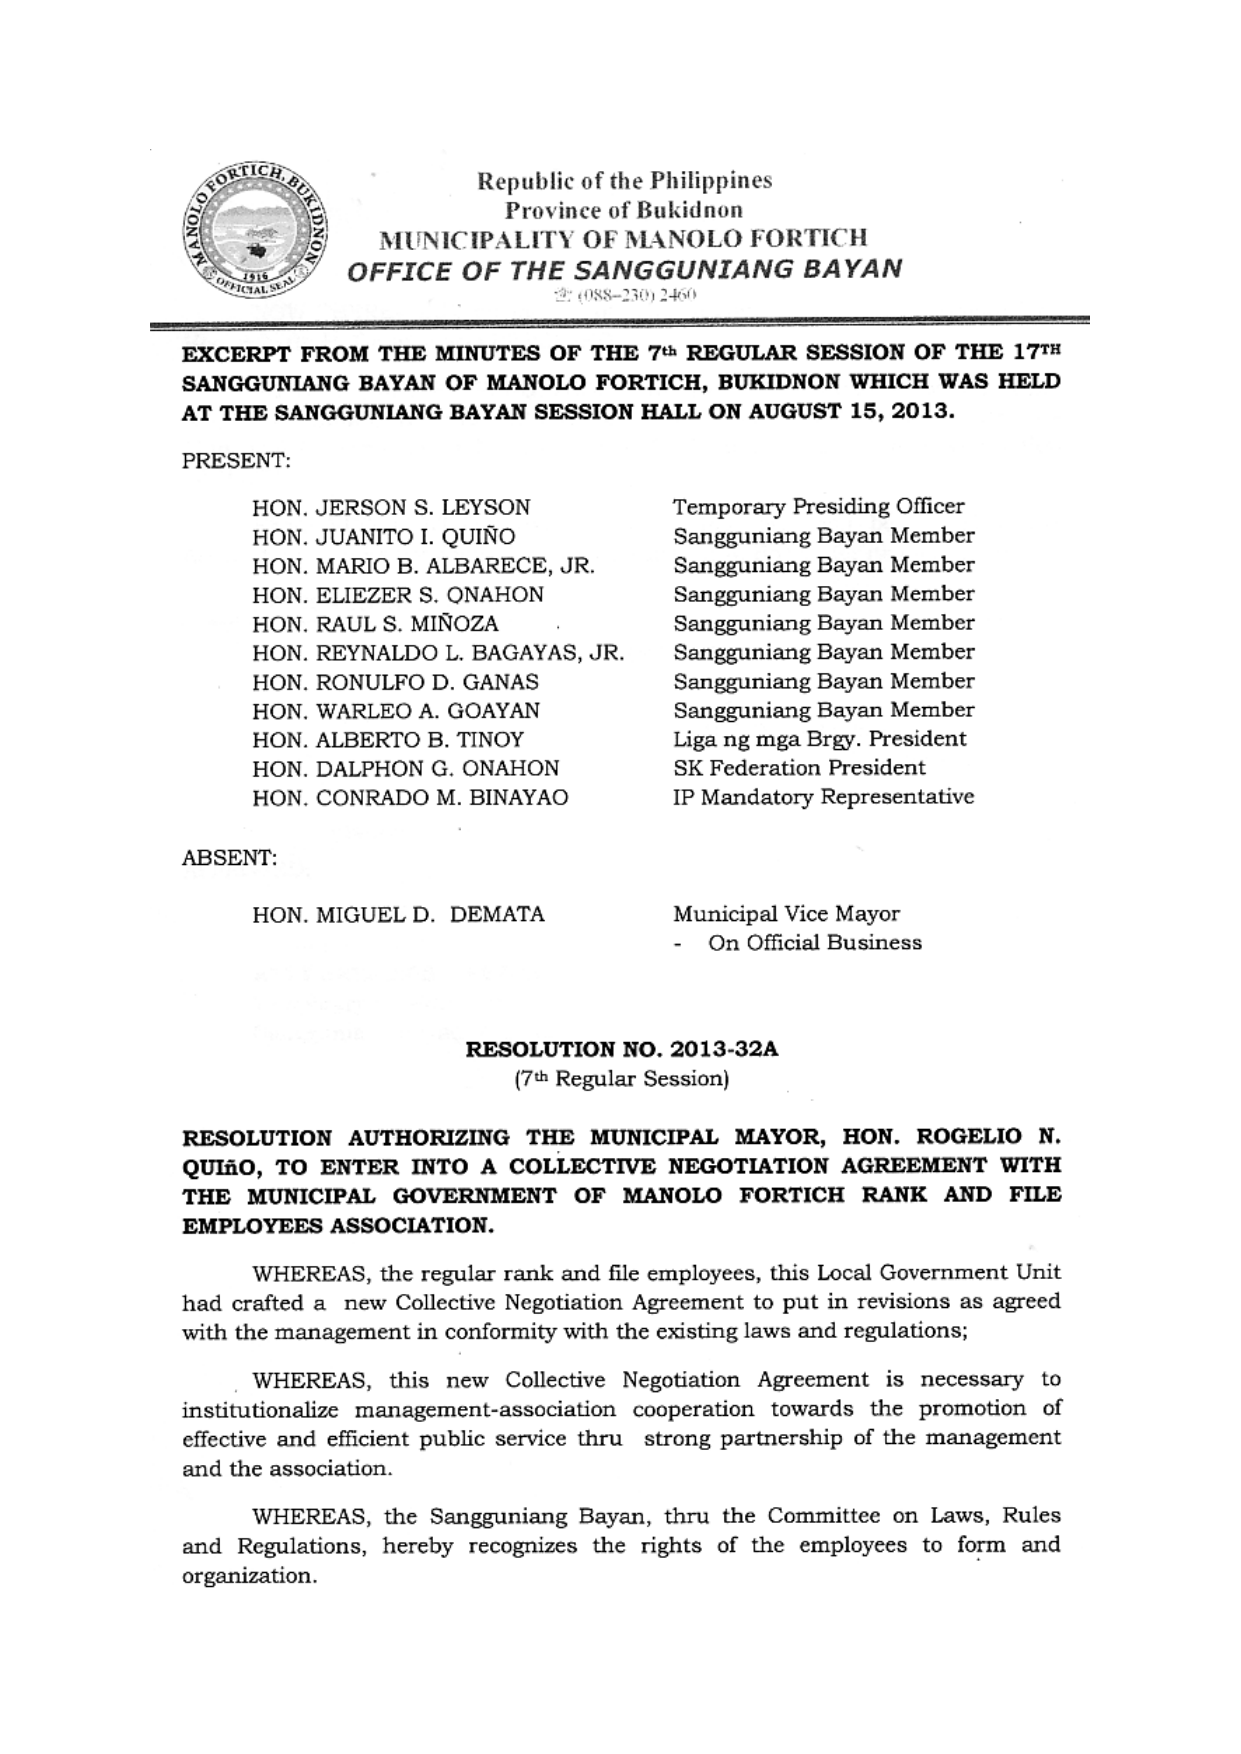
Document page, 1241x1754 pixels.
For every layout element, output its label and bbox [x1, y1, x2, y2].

picture [150, 149, 1090, 1593]
